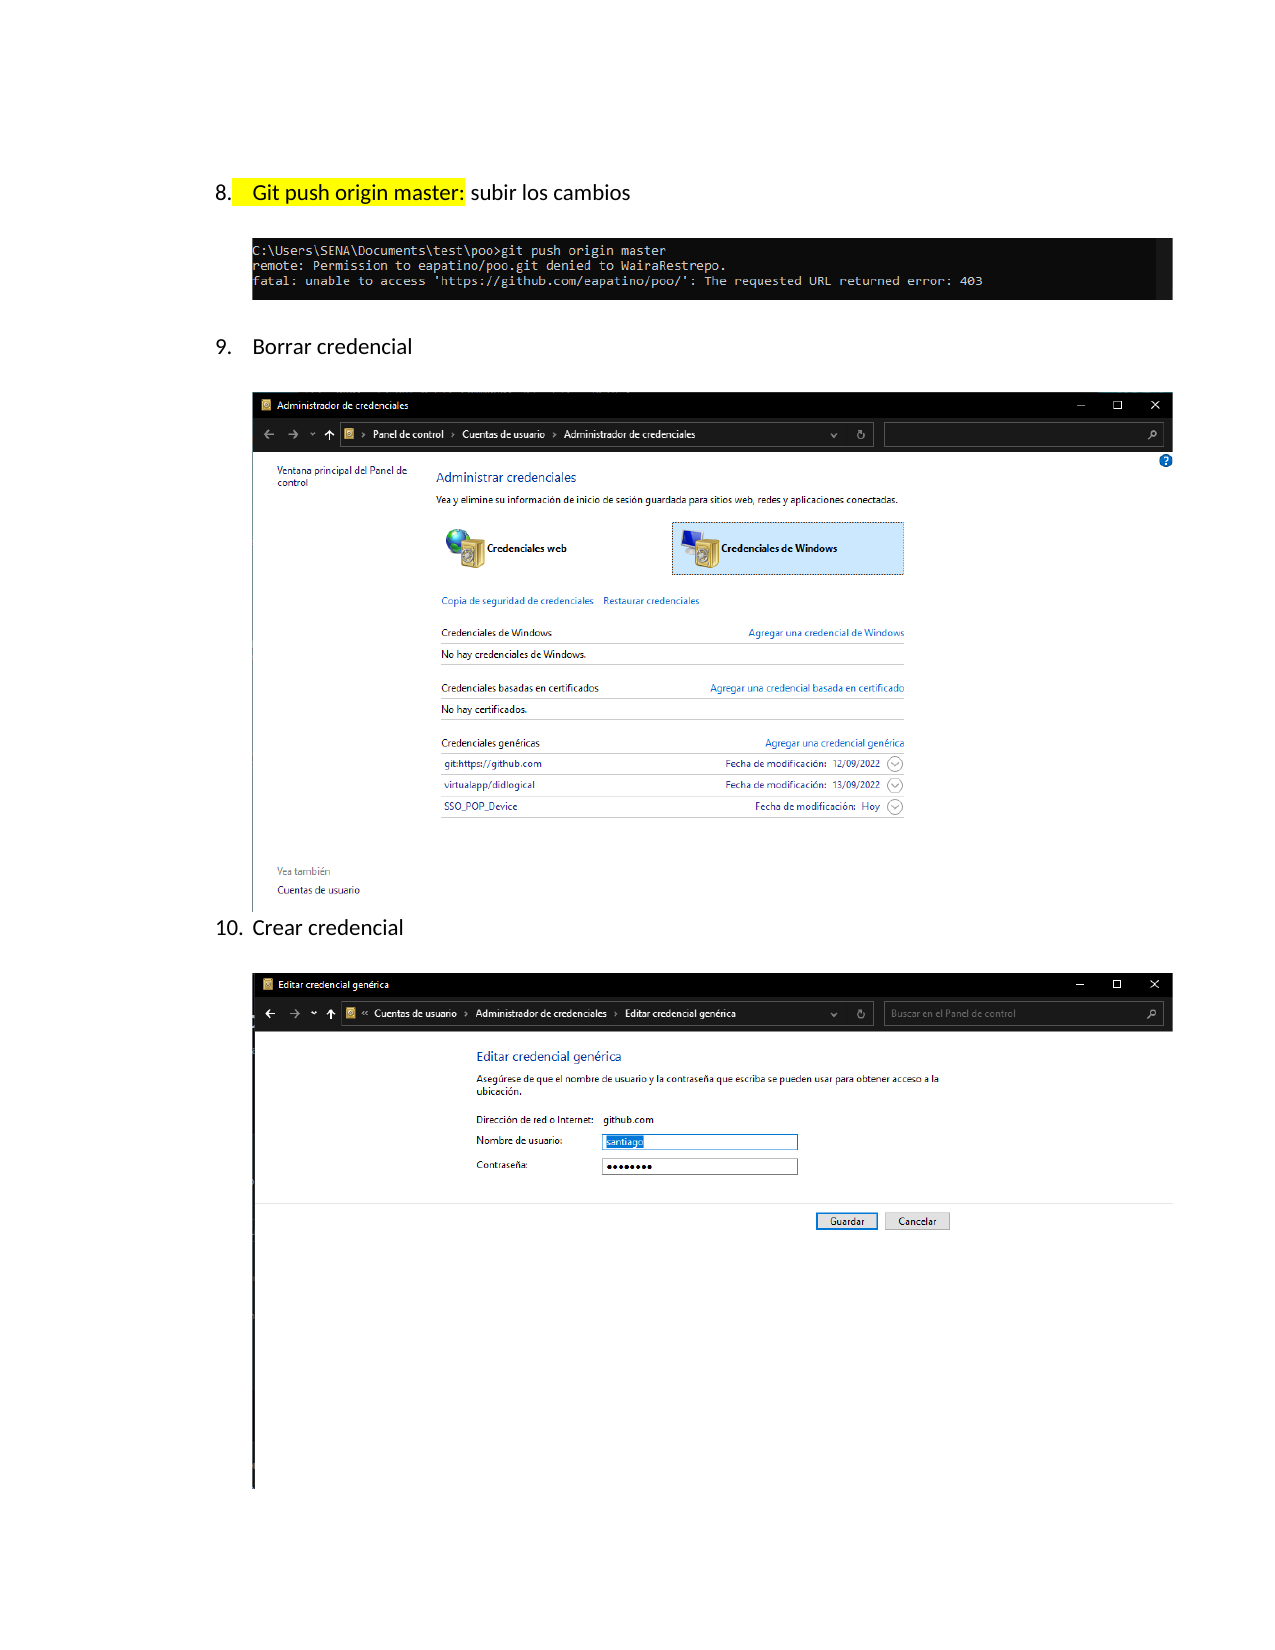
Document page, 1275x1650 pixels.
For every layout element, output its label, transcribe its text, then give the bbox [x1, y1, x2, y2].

picture [252, 973, 1173, 1489]
list Borrar credencial [215, 332, 1098, 360]
list Crear credencial [215, 913, 1098, 941]
picture [252, 238, 1173, 300]
list Git push origin master: subir los cambios [465, 178, 1098, 206]
picture [252, 392, 1173, 912]
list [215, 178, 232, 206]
